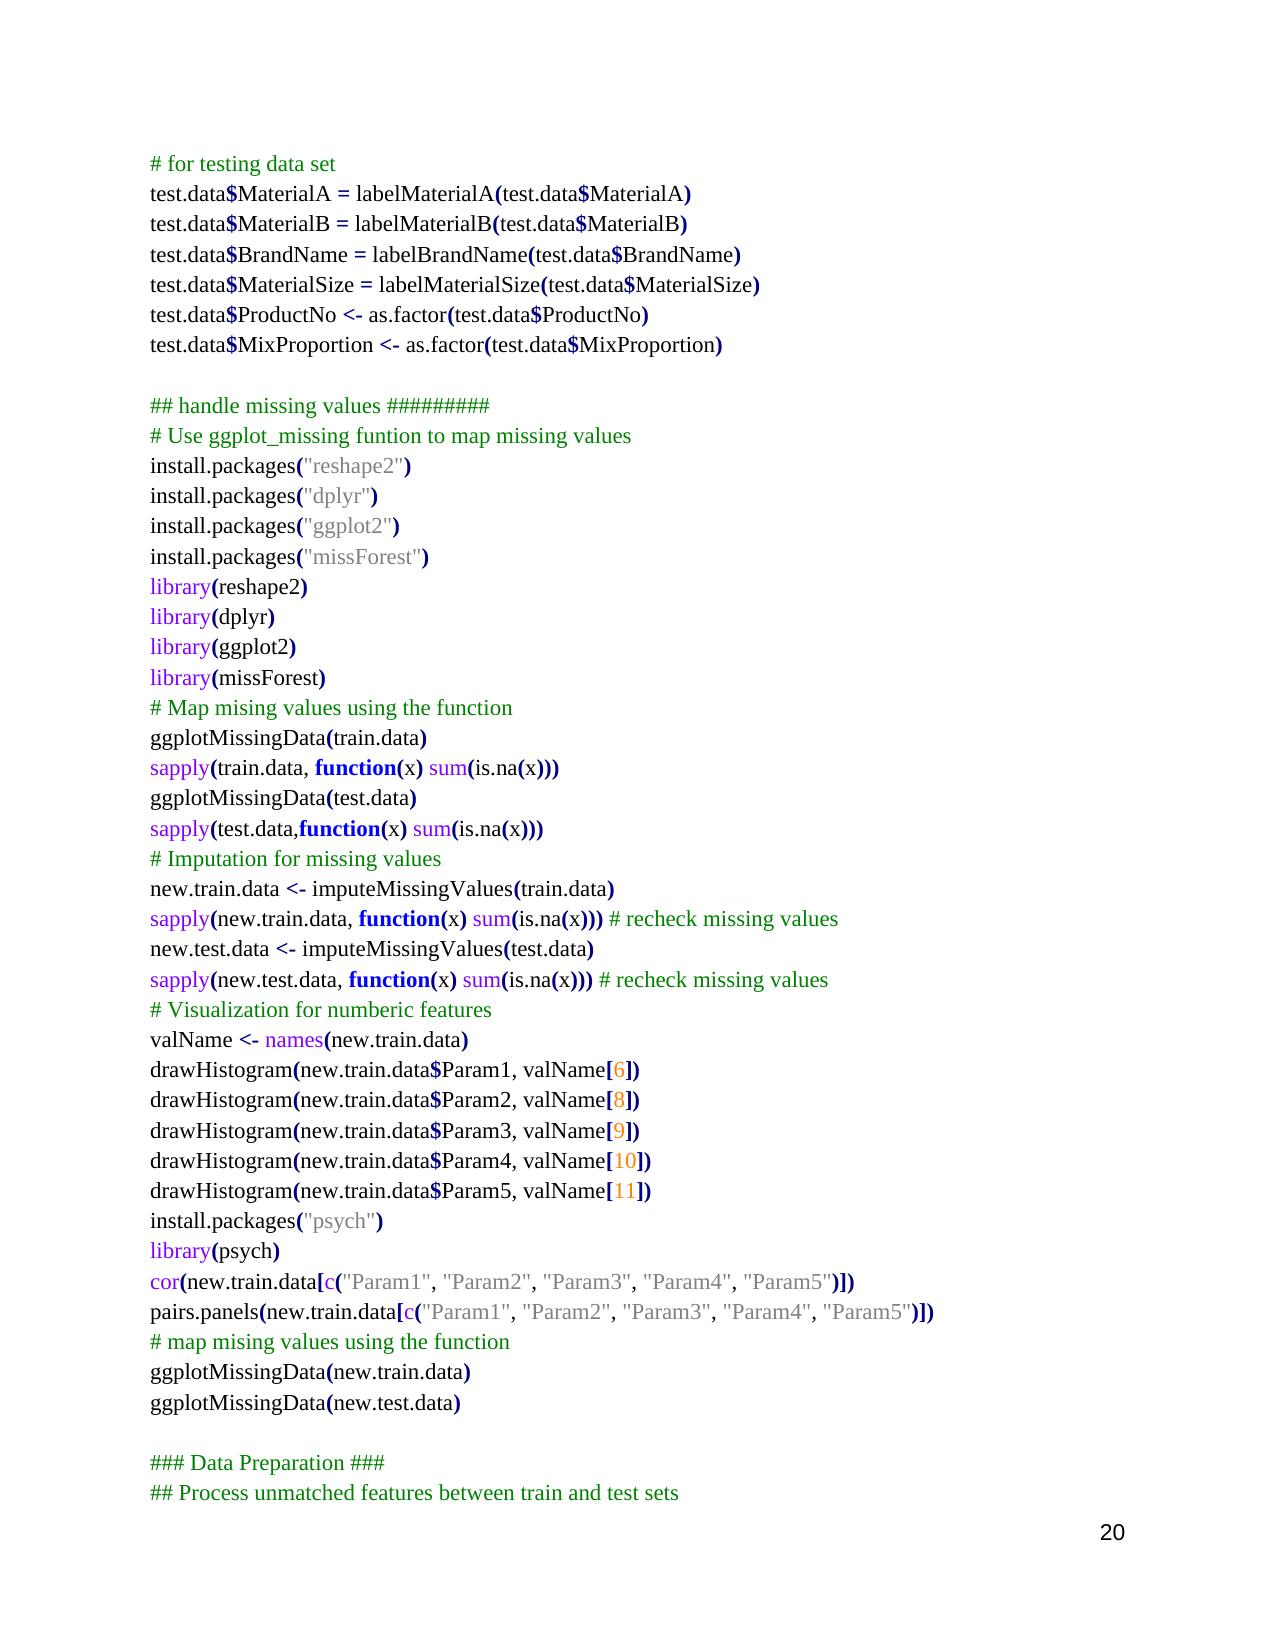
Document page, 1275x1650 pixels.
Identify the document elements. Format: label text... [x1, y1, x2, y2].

text ggplotMissingData(new.test.data) [150, 1388, 1125, 1415]
text ## handle missing values ######### [150, 392, 1125, 418]
text # map mising values using the function [150, 1328, 1125, 1354]
text drawHistogram(new.train.data$Param1, valName[6]) [150, 1056, 1125, 1083]
text install.packages("missForest") [150, 543, 1125, 569]
text cor(new.train.data[c("Param1", "Param2", "Param3", "Param4", "Param5")]) [150, 1268, 1125, 1294]
text install.packages("reshape2") [150, 452, 1125, 478]
text # Use ggplot_missing funtion to map missing values [150, 422, 1125, 448]
text library(reshape2) [150, 573, 1125, 599]
text test.data$MaterialB = labelMaterialB(test.data$MaterialB) [150, 210, 1125, 237]
text ## Process unmatched features between train and test sets [150, 1479, 1125, 1506]
text install.packages("dplyr") [150, 482, 1125, 509]
text new.test.data <- imputeMissingValues(test.data) [150, 935, 1125, 962]
text valName <- names(new.train.data) [150, 1026, 1125, 1052]
text ggplotMissingData(new.train.data) [150, 1358, 1125, 1385]
text # Imputation for missing values [150, 845, 1125, 871]
text library(ggplot2) [150, 633, 1125, 660]
text sapply(test.data,function(x) sum(is.na(x))) [150, 814, 1125, 841]
text test.data$MixProportion <- as.factor(test.data$MixProportion) [150, 331, 1125, 358]
text install.packages("psych") [150, 1207, 1125, 1234]
text ggplotMissingData(train.data) [150, 724, 1125, 750]
text sapply(new.test.data, function(x) sum(is.na(x))) # recheck missing values [150, 966, 1125, 992]
text # for testing data set [150, 150, 1125, 176]
text new.train.data <- imputeMissingValues(train.data) [150, 875, 1125, 901]
text ggplotMissingData(test.data) [150, 784, 1125, 811]
text pairs.panels(new.train.data[c("Param1", "Param2", "Param3", "Param4", "Param5")]) [150, 1298, 1125, 1324]
text drawHistogram(new.train.data$Param4, valName[10]) [150, 1147, 1125, 1173]
text test.data$MaterialA = labelMaterialA(test.data$MaterialA) [150, 180, 1125, 207]
text ### Data Preparation ### [150, 1449, 1125, 1475]
text drawHistogram(new.train.data$Param5, valName[11]) [150, 1177, 1125, 1203]
text test.data$MaterialSize = labelMaterialSize(test.data$MaterialSize) [150, 271, 1125, 297]
text sapply(new.train.data, function(x) sum(is.na(x))) # recheck missing values [150, 905, 1125, 932]
text test.data$BrandName = labelBrandName(test.data$BrandName) [150, 241, 1125, 267]
text test.data$ProductNo <- as.factor(test.data$ProductNo) [150, 301, 1125, 327]
text drawHistogram(new.train.data$Param3, valName[9]) [150, 1117, 1125, 1143]
text install.packages("ggplot2") [150, 512, 1125, 539]
text drawHistogram(new.train.data$Param2, valName[8]) [150, 1086, 1125, 1113]
text library(missForest) [150, 663, 1125, 690]
text # Map mising values using the function [150, 694, 1125, 720]
text sapply(train.data, function(x) sum(is.na(x))) [150, 754, 1125, 781]
text # Visualization for numberic features [150, 996, 1125, 1022]
text library(psych) [150, 1237, 1125, 1264]
text library(dplyr) [150, 603, 1125, 629]
